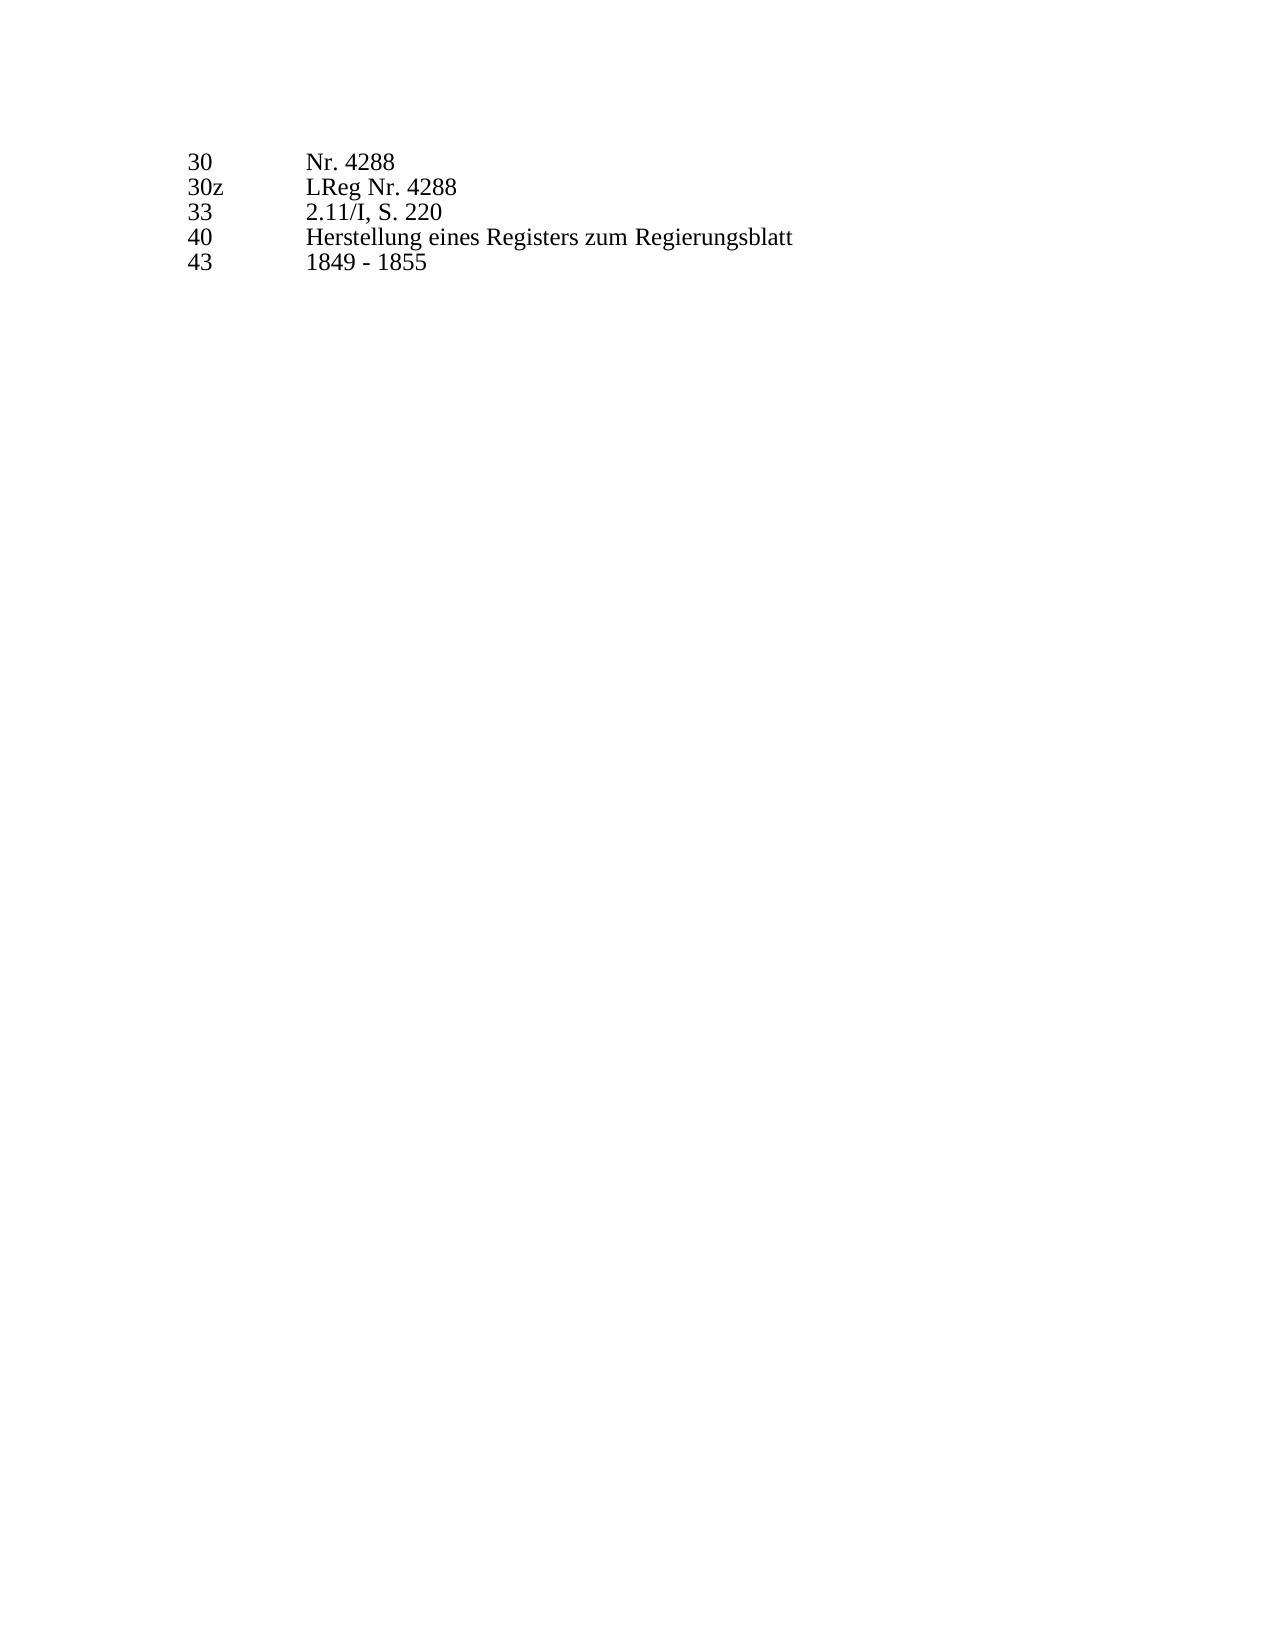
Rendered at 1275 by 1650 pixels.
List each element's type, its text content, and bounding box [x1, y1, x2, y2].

text 30 Nr. 4288 [187, 150, 1087, 175]
text 33 2.11/I, S. 220 [187, 200, 1087, 225]
text 43 1849 - 1855 [187, 250, 1087, 275]
text 40 Herstellung eines Registers zum s[Regierungsblatt]ss [187, 225, 1087, 250]
text 30z LReg Nr. 4288 [187, 175, 1087, 200]
